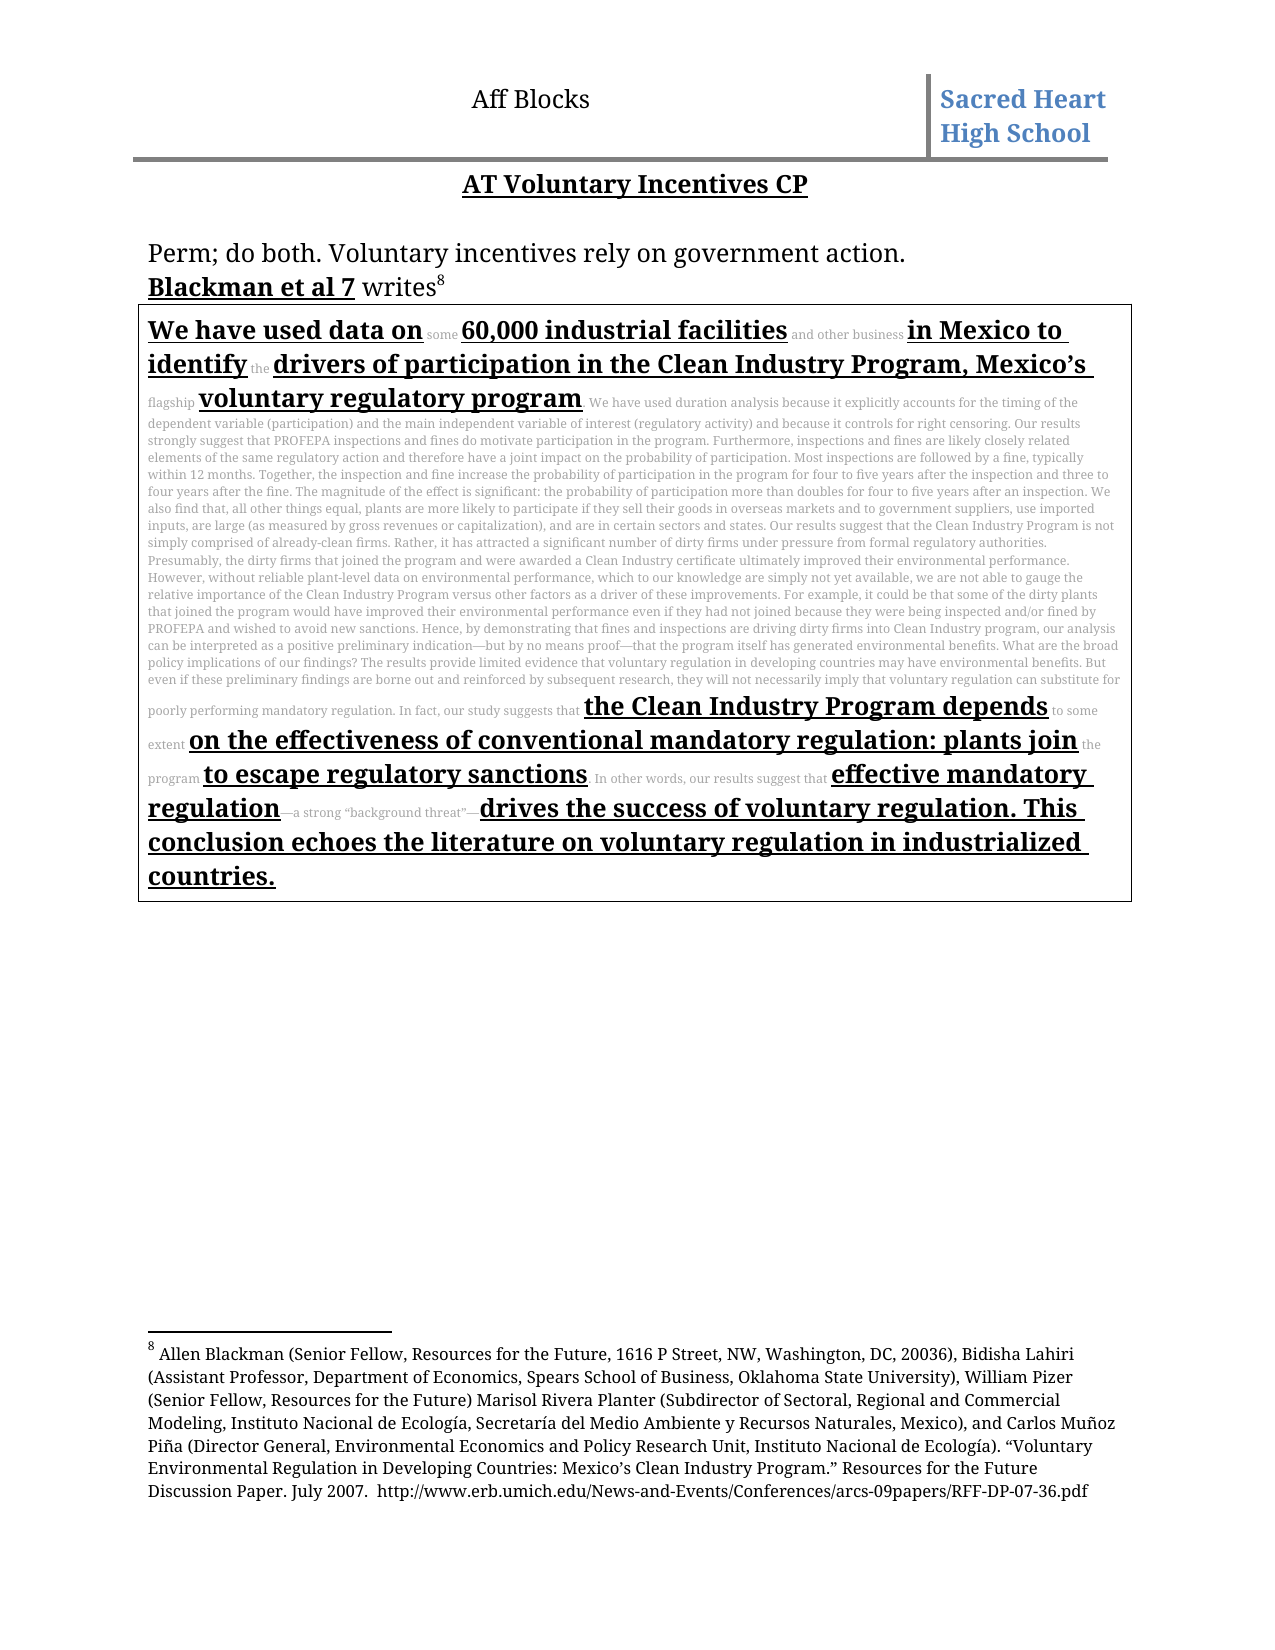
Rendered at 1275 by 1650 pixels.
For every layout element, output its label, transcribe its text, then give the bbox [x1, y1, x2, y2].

text We have used data on some 60,000 industrial facilities and other business in Mexico to identify the drivers of participation in the Clean Industry Program, Mexico’s flagship voluntary regulatory program. We have used duration analysis because it explicitly accounts for the timing of the dependent variable (participation) and the main independent variable of interest (regulatory activity) and because it controls for right censoring. Our results strongly suggest that PROFEPA inspections and fines do motivate participation in the program. Furthermore, inspections and fines are likely closely related elements of the same regulatory action and therefore have a joint impact on the probability of participation. Most inspections are followed by a fine, typically within 12 months. Together, the inspection and fine increase the probability of participation in the program for four to five years after the inspection and three to four years after the fine. The magnitude of the effect is significant: the probability of participation more than doubles for four to five years after an inspection. We also find that, all other things equal, plants are more likely to participate if they sell their goods in overseas markets and to government suppliers, use imported inputs, are large (as measured by gross revenues or capitalization), and are in certain sectors and states. Our results suggest that the Clean Industry Program is not simply comprised of already-clean firms. Rather, it has attracted a significant number of dirty firms under pressure from formal regulatory authorities. Presumably, the dirty firms that joined the program and were awarded a Clean Industry certificate ultimately improved their environmental performance. However, without reliable plant-level data on environmental performance, which to our knowledge are simply not yet available, we are not able to gauge the relative importance of the Clean Industry Program versus other factors as a driver of these improvements. For example, it could be that some of the dirty plants that joined the program would have improved their environmental performance even if they had not joined because they were being inspected and/or fined by PROFEPA and wished to avoid new sanctions. Hence, by demonstrating that fines and inspections are driving dirty firms into Clean Industry program, our analysis can be interpreted as a positive preliminary indication—but by no means proof—that the program itself has generated environmental benefits. What are the broad policy implications of our findings? The results provide limited evidence that voluntary regulation in developing countries may have environmental benefits. But even if these preliminary findings are borne out and reinforced by subsequent research, they will not necessarily imply that voluntary regulation can substitute for poorly performing mandatory regulation. In fact, our study suggests that the Clean Industry Program depends to some extent on the effectiveness of conventional mandatory regulation: plants join the program to escape regulatory sanctions. In other words, our results suggest that effective mandatory regulation—a strong “background threat”—drives the success of voluntary regulation. This conclusion echoes the literature on voluntary regulation in industrialized countries. [139, 305, 1131, 901]
text Blackman et al 7 writes [148, 269, 1122, 303]
text Perm; do both. Voluntary incentives rely on government action. [148, 235, 1122, 269]
subtitle AT Voluntary Incentives CP [148, 167, 1122, 201]
